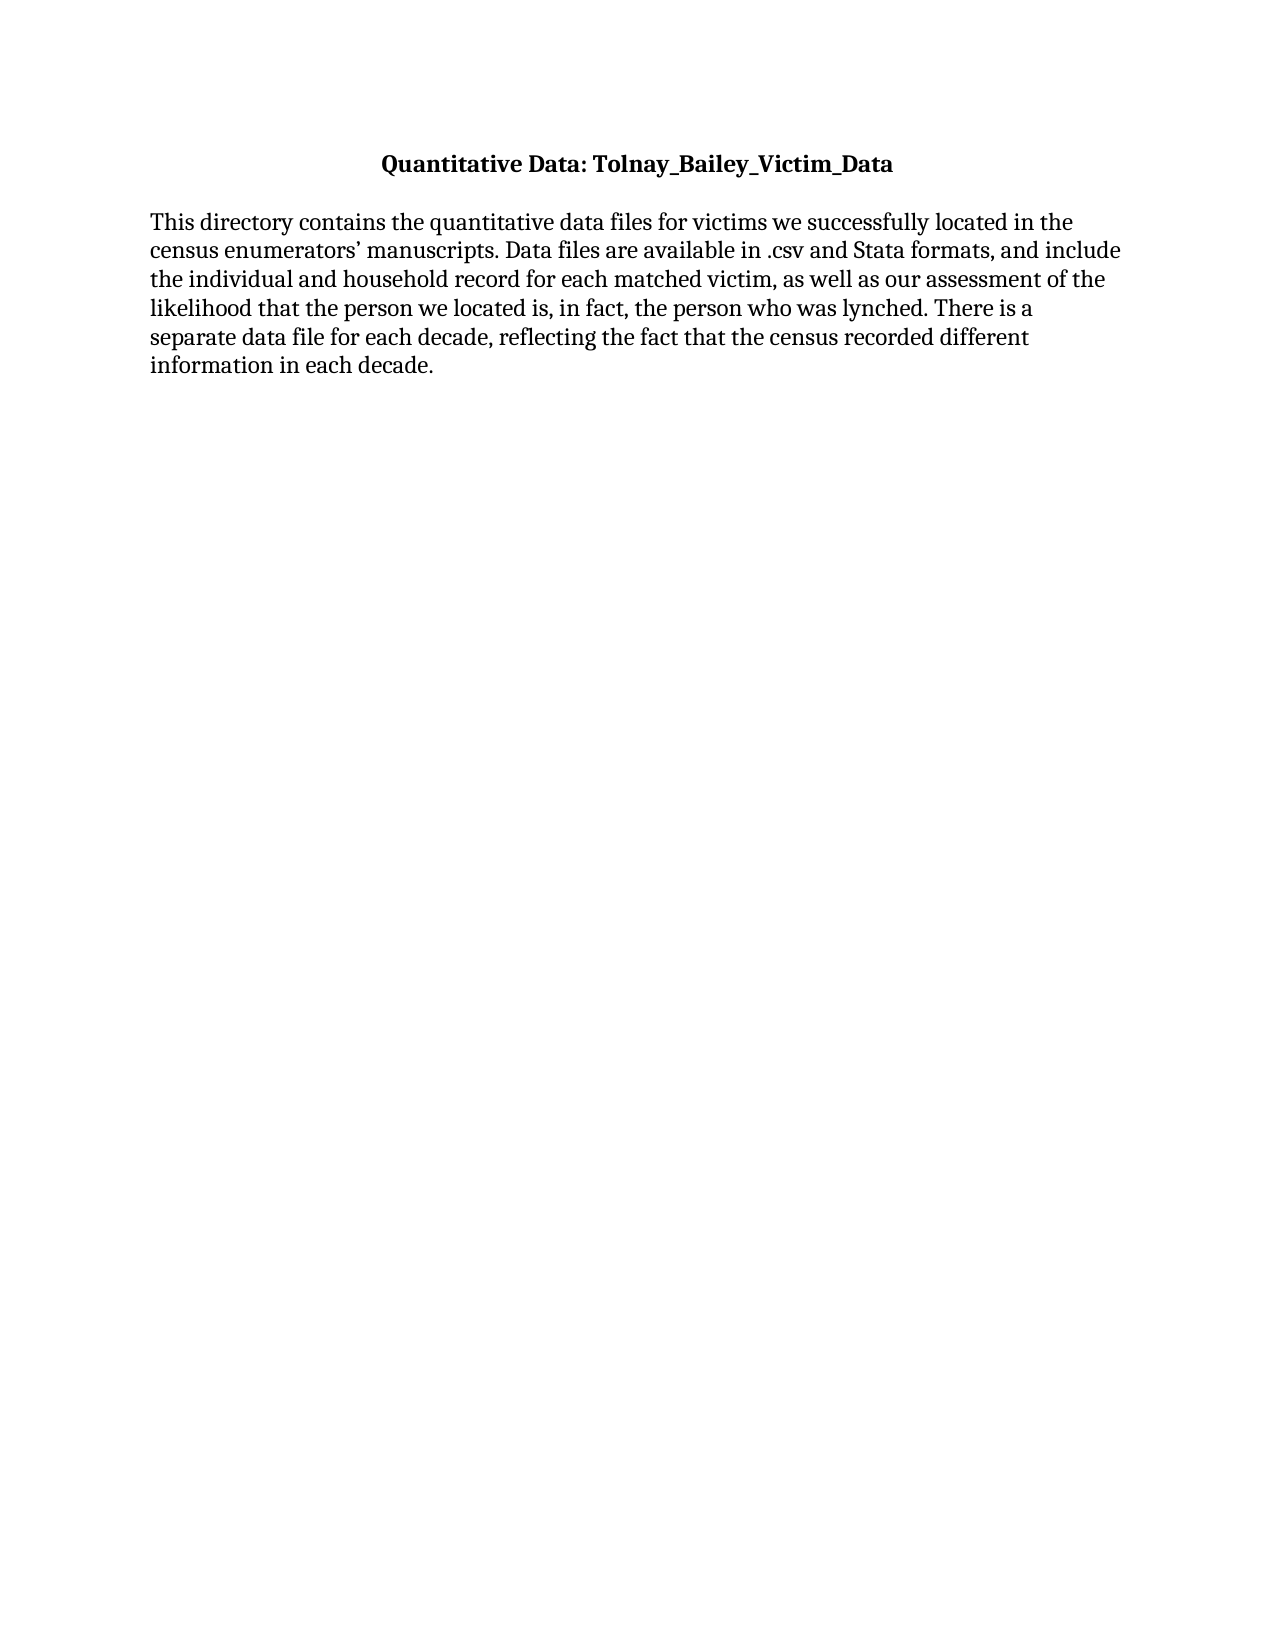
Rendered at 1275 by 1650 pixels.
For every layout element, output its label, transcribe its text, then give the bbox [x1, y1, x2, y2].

text Quantitative Data: Tolnay_Bailey_Victim_Data [150, 150, 1125, 179]
text This directory contains the quantitative data files for victims we successfully located in the census enumerators’ manuscripts. Data files are available in .csv and Stata formats, and include the individual and household record for each matched victim, as well as our assessment of the likelihood that the person we located is, in fact, the person who was lynched. There is a separate data file for each decade, reflecting the fact that the census recorded different information in each decade. [150, 207, 1125, 380]
